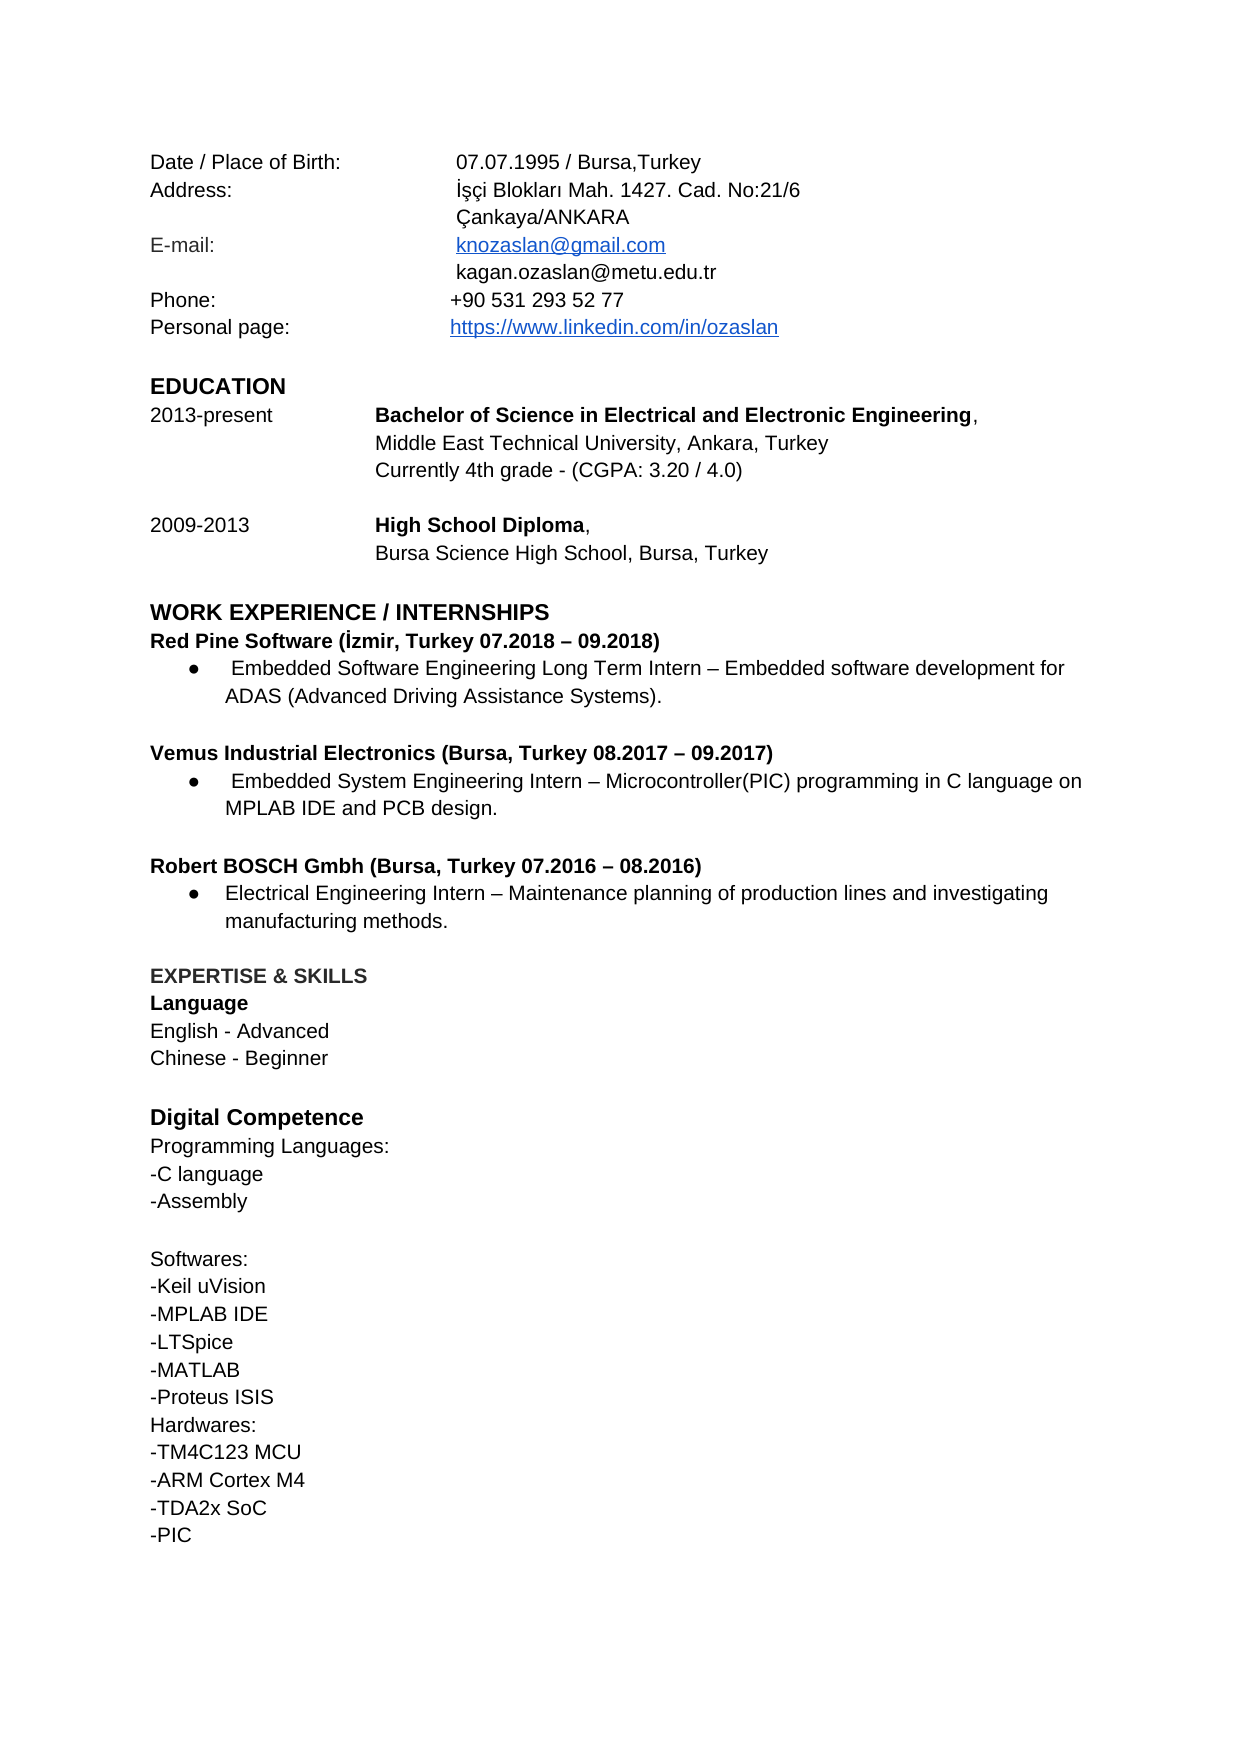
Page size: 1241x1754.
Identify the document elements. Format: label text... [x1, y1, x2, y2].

text Robert BOSCH Gmbh (Bursa, Turkey 07.2016 – 08.2016) [150, 853, 1090, 877]
text -TM4C123 MCU [150, 1440, 1090, 1464]
list Embedded Software Engineering Long Term Intern – Embedded software development for ADAS (Advanced Driving Assistance Systems). [187, 656, 1090, 708]
text WORK EXPERIENCE / INTERNSHIPS [150, 598, 1090, 625]
text -Keil uVision [150, 1274, 1090, 1298]
text Vemus Industrial Electronics (Bursa, Turkey 08.2017 – 09.2017) [150, 741, 1090, 765]
text Çankaya/ANKARA [150, 205, 1090, 229]
text Bursa Science High School, Bursa, Turkey [150, 540, 1090, 594]
text EXPERTISE & SKILLS [150, 963, 1090, 987]
text Red Pine Software (İzmir, Turkey 07.2018 – 09.2018) [150, 629, 1090, 653]
text -MPLAB IDE [150, 1302, 1090, 1326]
text EDUCATION [150, 373, 1090, 399]
list Electrical Engineering Intern – Maintenance planning of production lines and investigating manufacturing methods. [187, 881, 1090, 932]
text kagan.ozaslan@metu.edu.tr [450, 260, 1090, 284]
text -ARM Cortex M4 [150, 1467, 1090, 1491]
text 2009-2013 High School Diploma, [150, 513, 1090, 537]
text English - Advanced [150, 1018, 1090, 1042]
text Middle East Technical University, Ankara, Turkey [150, 430, 1090, 454]
text Personal page: https://www.linkedin.com/in/ozaslan [150, 315, 1090, 339]
text -PIC [150, 1523, 1090, 1547]
text Hardwares: [150, 1412, 1090, 1436]
text Address: İşçi Blokları Mah. 1427. Cad. No:21/6 [150, 177, 1090, 201]
text -MATLAB [150, 1357, 1090, 1381]
text -LTSpice [150, 1330, 1090, 1354]
text Programming Languages: [150, 1134, 1090, 1158]
text -Assembly [150, 1189, 1090, 1213]
text Chinese - Beginner [150, 1046, 1090, 1070]
text Digital Competence [150, 1104, 1090, 1130]
text Currently 4th grade - (CGPA: 3.20 / 4.0) [150, 458, 1090, 482]
text Language [150, 991, 1090, 1015]
list Embedded System Engineering Intern – Microcontroller(PIC) programming in C language on MPLAB IDE and PCB design. [187, 768, 1090, 820]
text Softwares: [150, 1247, 1090, 1271]
text E-mail: knozaslan@gmail.com [150, 232, 1090, 256]
text 2013-present Bachelor of Science in Electrical and Electronic Engineering, [150, 403, 1090, 427]
text Date / Place of Birth: 07.07.1995 / Bursa,Turkey [150, 150, 1090, 174]
text Phone: +90 531 293 52 77 [150, 287, 1090, 311]
text -TDA2x SoC [150, 1495, 1090, 1519]
text -Proteus ISIS [150, 1385, 1090, 1409]
text -C language [150, 1161, 1090, 1185]
